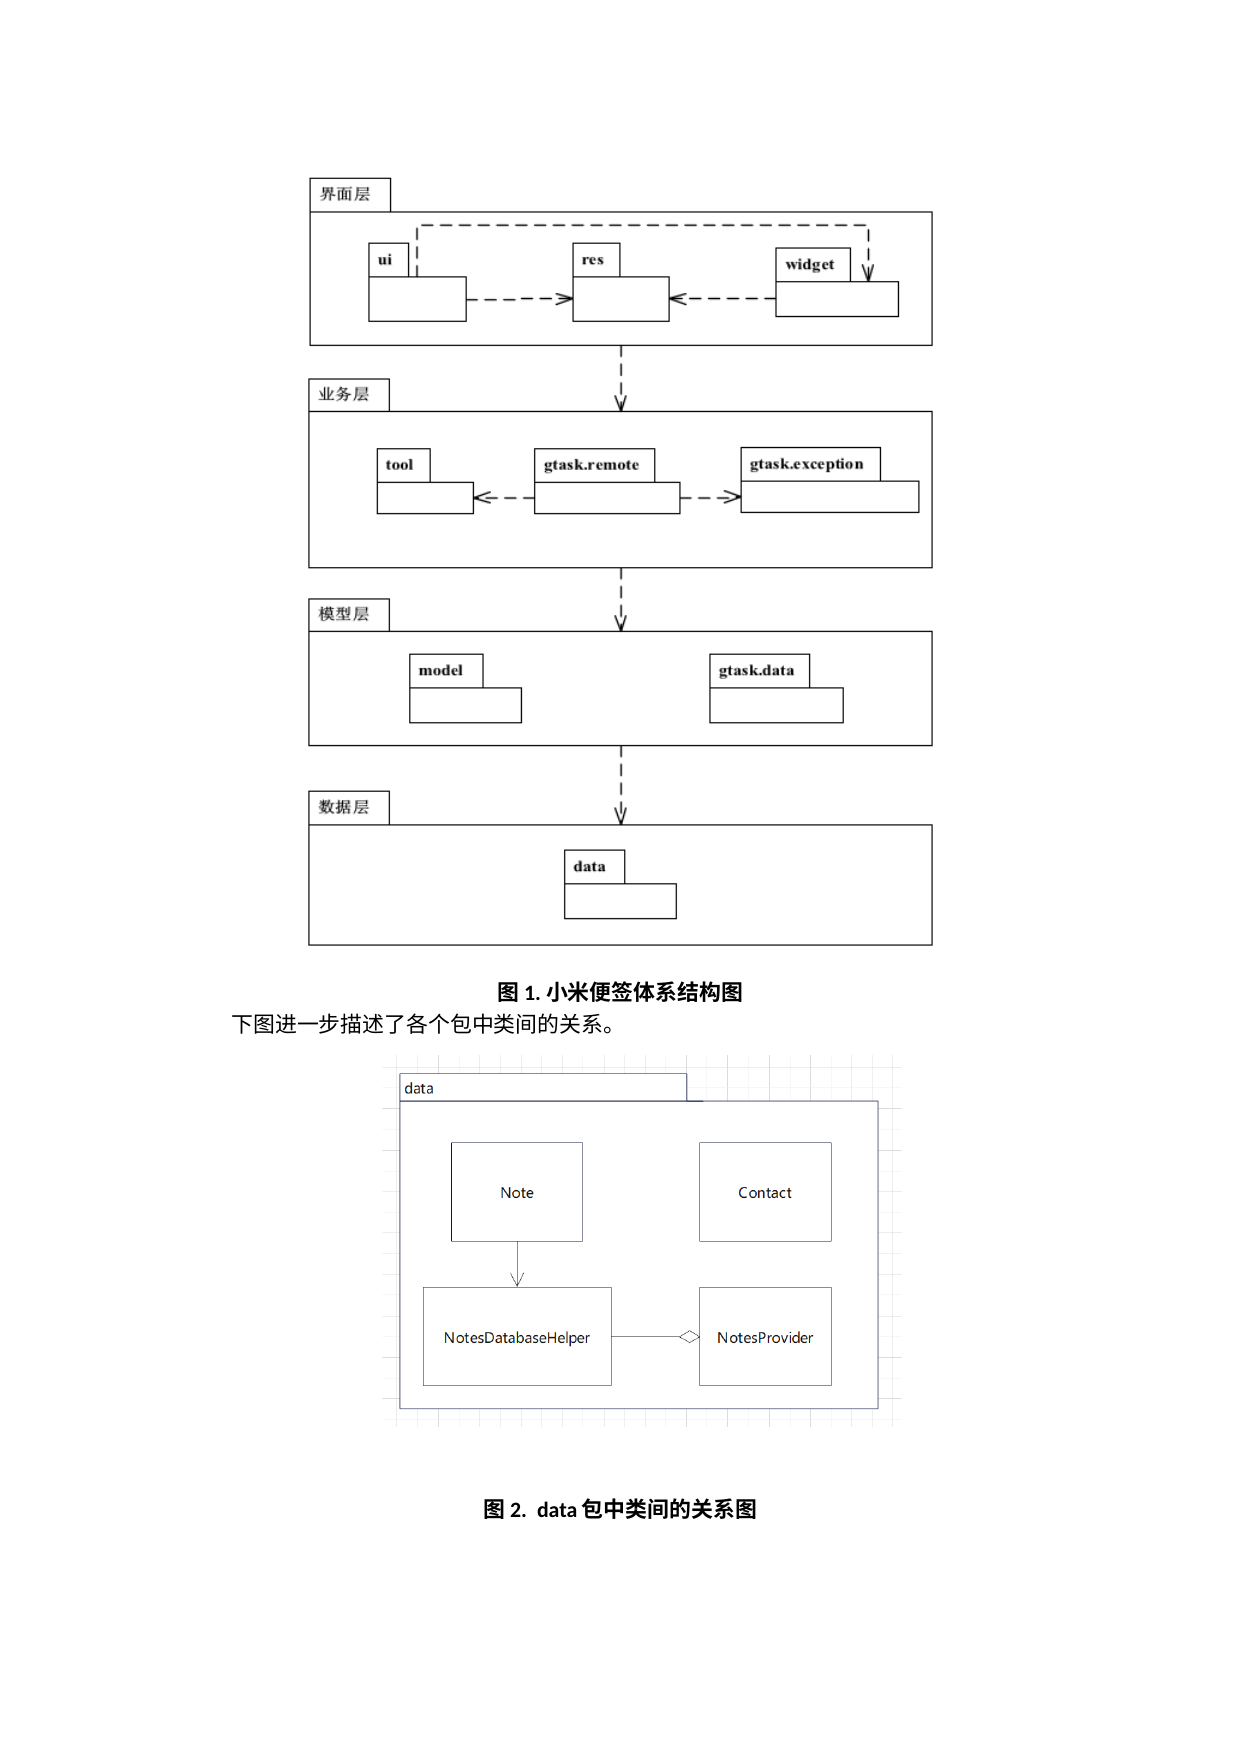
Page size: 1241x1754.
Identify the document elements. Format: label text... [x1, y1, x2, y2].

text 图1. 小米便签体系结构图 [187, 974, 1053, 1007]
text 下图进一步描述了各个包中类间的关系。 [187, 1007, 1053, 1039]
picture [382, 1055, 902, 1427]
picture [282, 162, 958, 965]
text 图2. data包中类间的关系图 [187, 1491, 1053, 1524]
